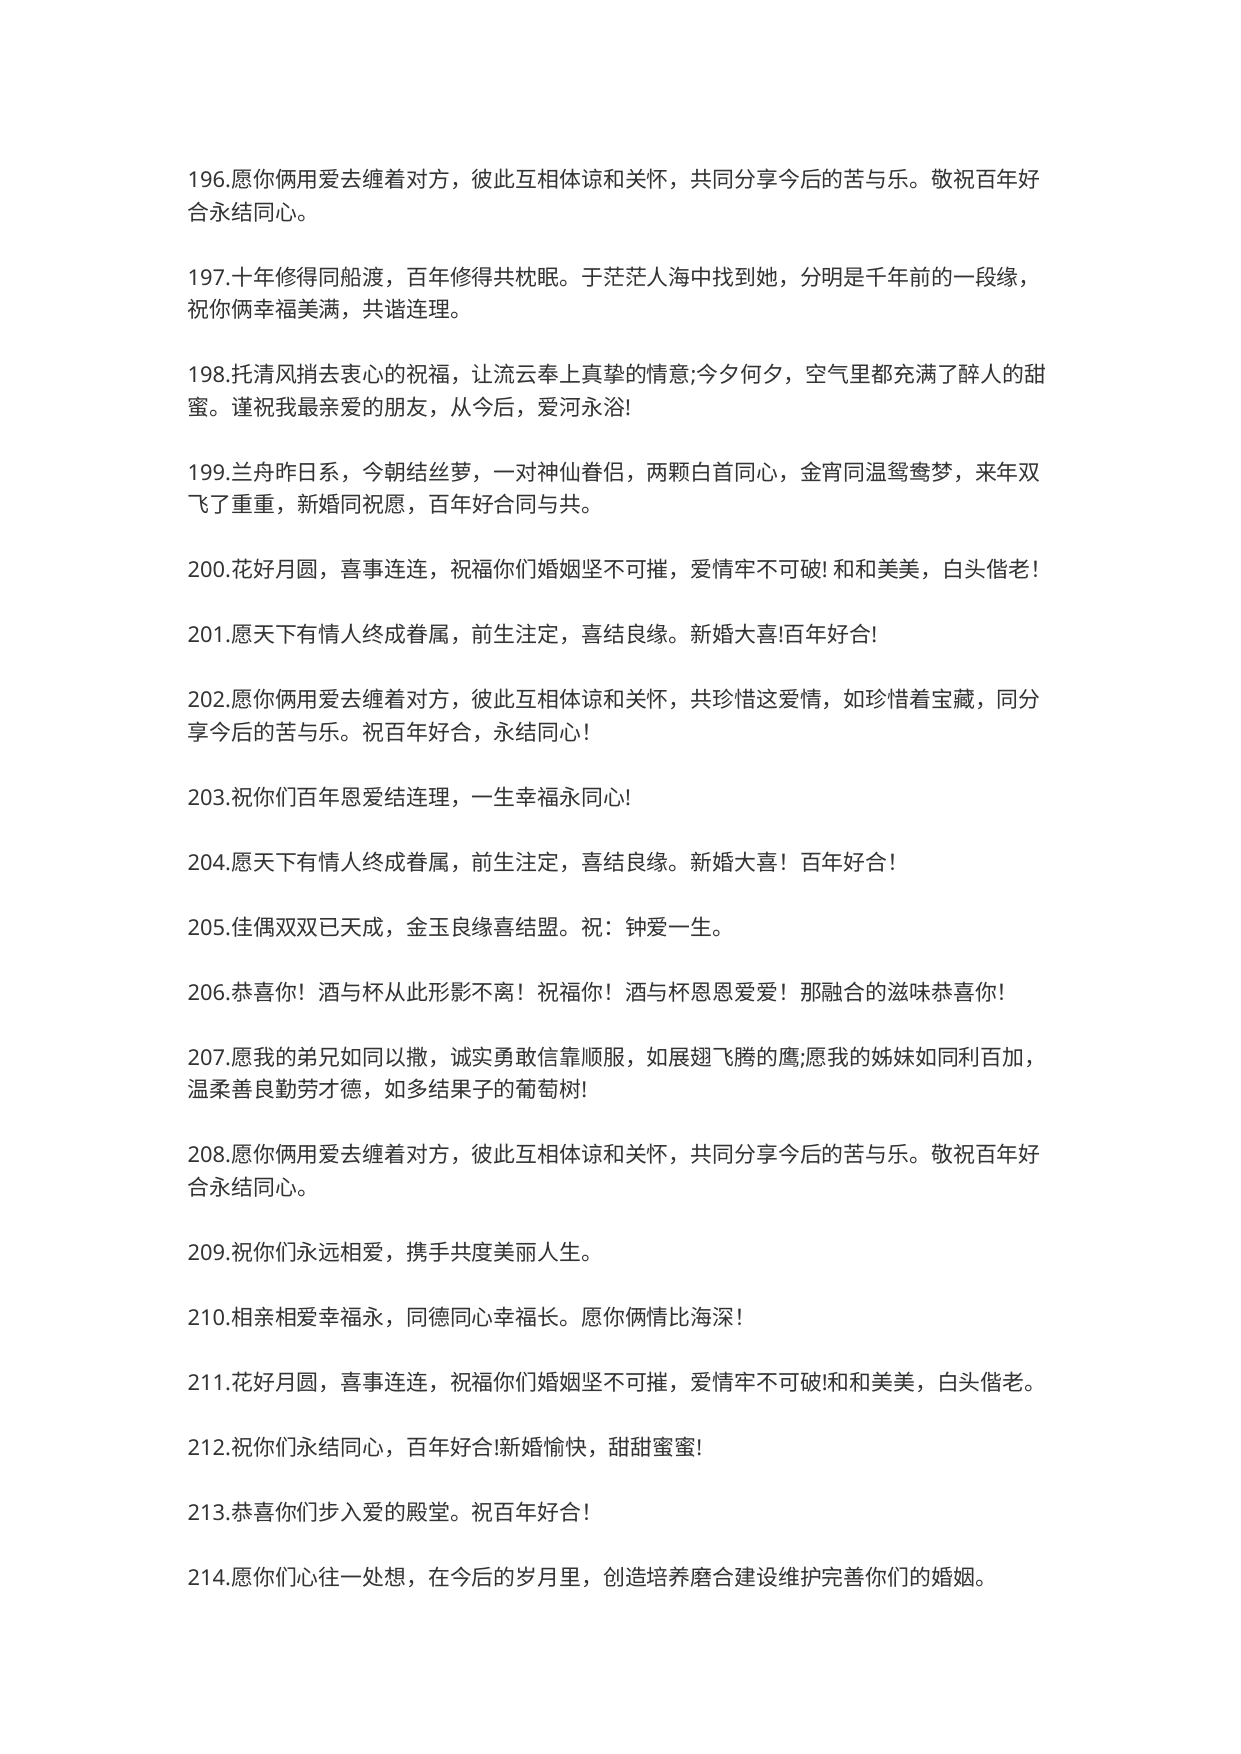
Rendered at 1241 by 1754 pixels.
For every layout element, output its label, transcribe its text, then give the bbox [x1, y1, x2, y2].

text 208.愿你俩用爱去缠着对方，彼此互相体谅和关怀，共同分享今后的苦与乐。敬祝百年好合永结同心。 [187, 1137, 1053, 1202]
text 196.愿你俩用爱去缠着对方，彼此互相体谅和关怀，共同分享今后的苦与乐。敬祝百年好合永结同心。 [187, 162, 1053, 227]
text 211.花好月圆，喜事连连，祝福你们婚姻坚不可摧，爱情牢不可破!和和美美，白头偕老。 [187, 1364, 1053, 1397]
text 207.愿我的弟兄如同以撒，诚实勇敢信靠顺服，如展翅飞腾的鹰;愿我的姊妹如同利百加，温柔善良勤劳才德，如多结果子的葡萄树! [187, 1039, 1053, 1104]
text 198.托清风捎去衷心的祝福，让流云奉上真挚的情意;今夕何夕，空气里都充满了醉人的甜蜜。谨祝我最亲爱的朋友，从今后，爱河永浴! [187, 357, 1053, 422]
text 201.愿天下有情人终成眷属，前生注定，喜结良缘。新婚大喜!百年好合! [871, 617, 1053, 649]
text 210.相亲相爱幸福永，同德同心幸福长。愿你俩情比海深！ [187, 1299, 1053, 1332]
text 202.愿你俩用爱去缠着对方，彼此互相体谅和关怀，共珍惜这爱情，如珍惜着宝藏，同分享今后的苦与乐。祝百年好合，永结同心！ [187, 682, 1053, 747]
text 212.祝你们永结同心，百年好合!新婚愉快，甜甜蜜蜜! [187, 1429, 1053, 1462]
text 204.愿天下有情人终成眷属，前生注定，喜结良缘。新婚大喜！百年好合！ [187, 844, 1053, 877]
text 206.恭喜你！酒与杯从此形影不离！祝福你！酒与杯恩恩爱爱！那融合的滋味恭喜你！ [187, 974, 1053, 1007]
text 213.恭喜你们步入爱的殿堂。祝百年好合！ [187, 1494, 1053, 1527]
text 197.十年修得同船渡，百年修得共枕眠。于茫茫人海中找到她，分明是千年前的一段缘，祝你俩幸福美满，共谐连理。 [187, 259, 1053, 324]
text 199.兰舟昨日系，今朝结丝萝，一对神仙眷侣，两颗白首同心，金宵同温鸳鸯梦，来年双飞了重重，新婚同祝愿，百年好合同与共。 [187, 454, 1053, 519]
text 209.祝你们永远相爱，携手共度美丽人生。 [187, 1234, 1053, 1267]
text 203.祝你们百年恩爱结连理，一生幸福永同心! [187, 779, 1053, 812]
text 205.佳偶双双已天成，金玉良缘喜结盟。祝：钟爱一生。 [187, 909, 1053, 942]
text 214.愿你们心往一处想，在今后的岁月里，创造培养磨合建设维护完善你们的婚姻。 [187, 1559, 1053, 1592]
